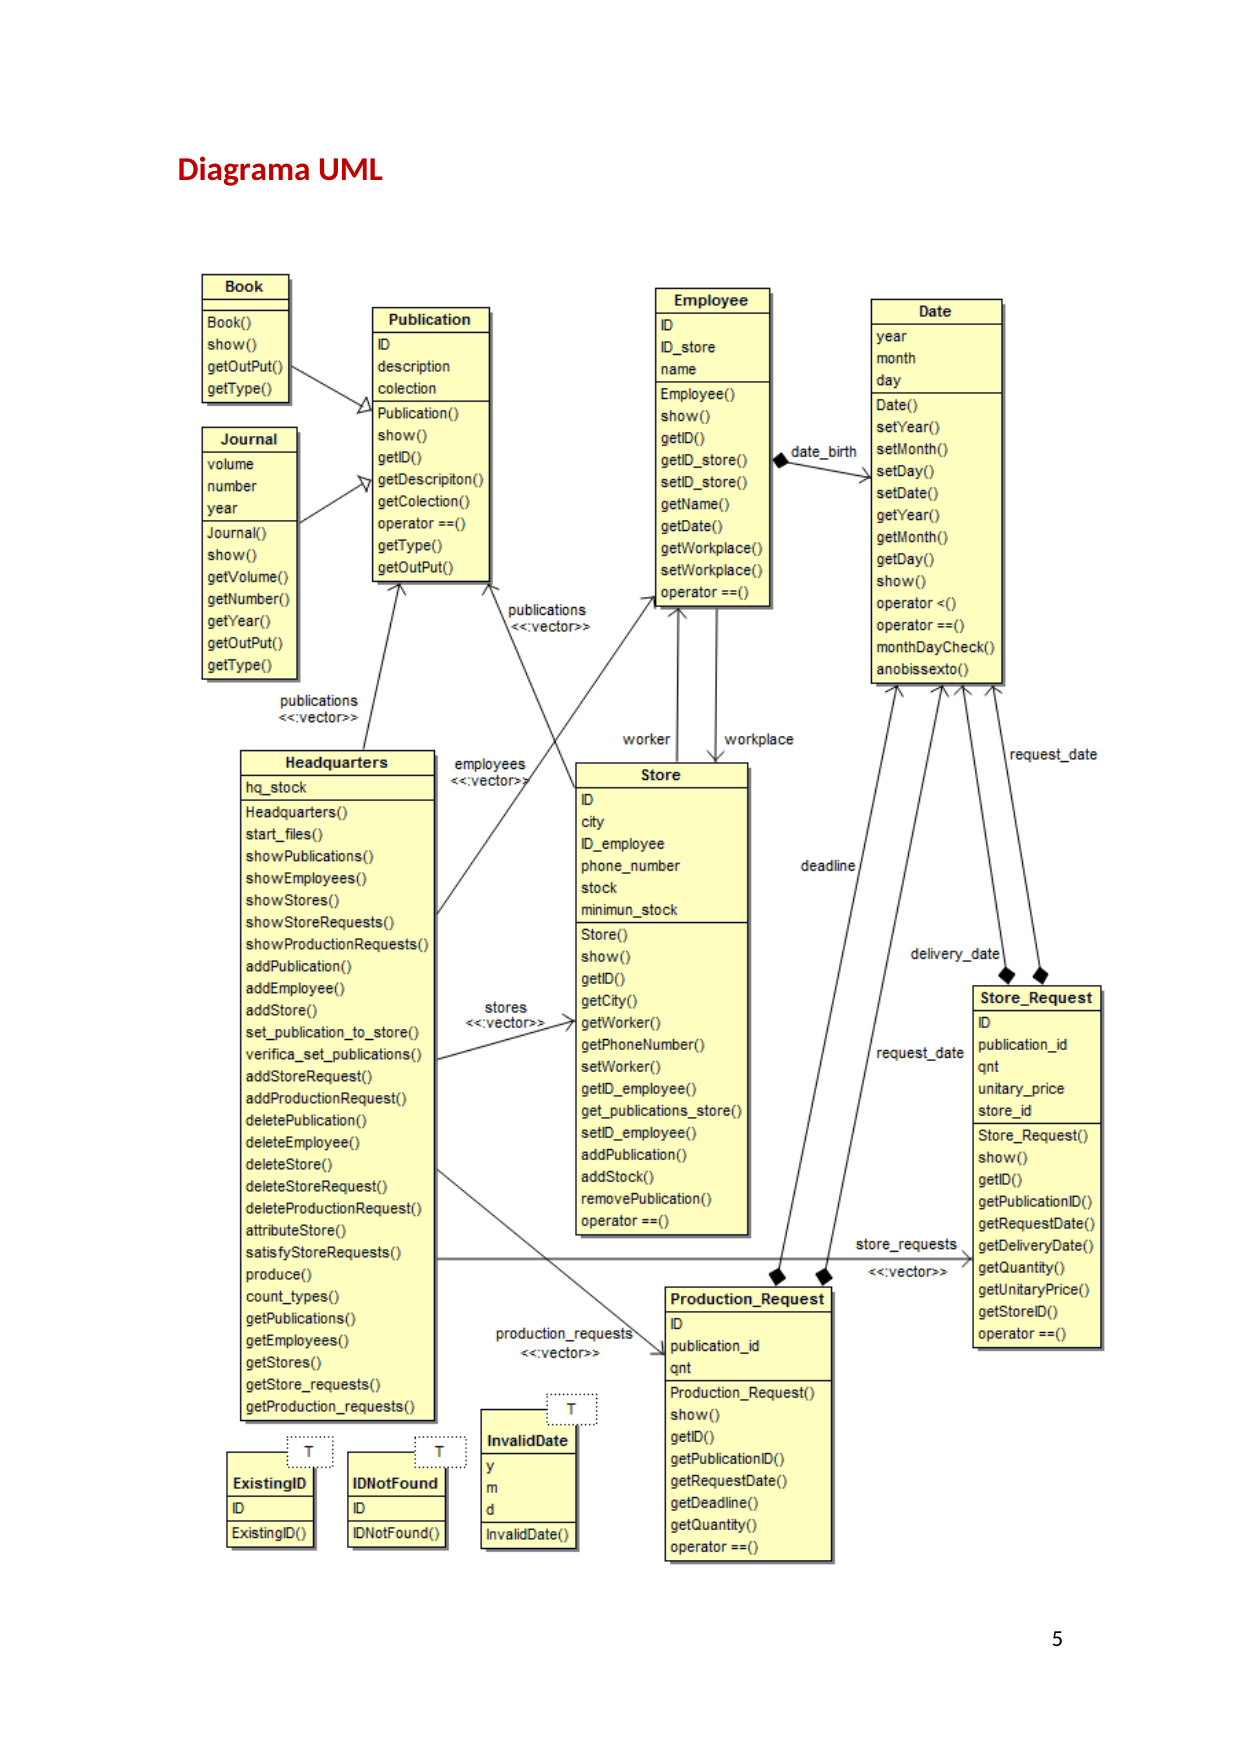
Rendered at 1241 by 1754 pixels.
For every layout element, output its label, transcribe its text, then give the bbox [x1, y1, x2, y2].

subtitle Diagrama UML [177, 148, 1063, 188]
picture [177, 260, 1121, 1581]
